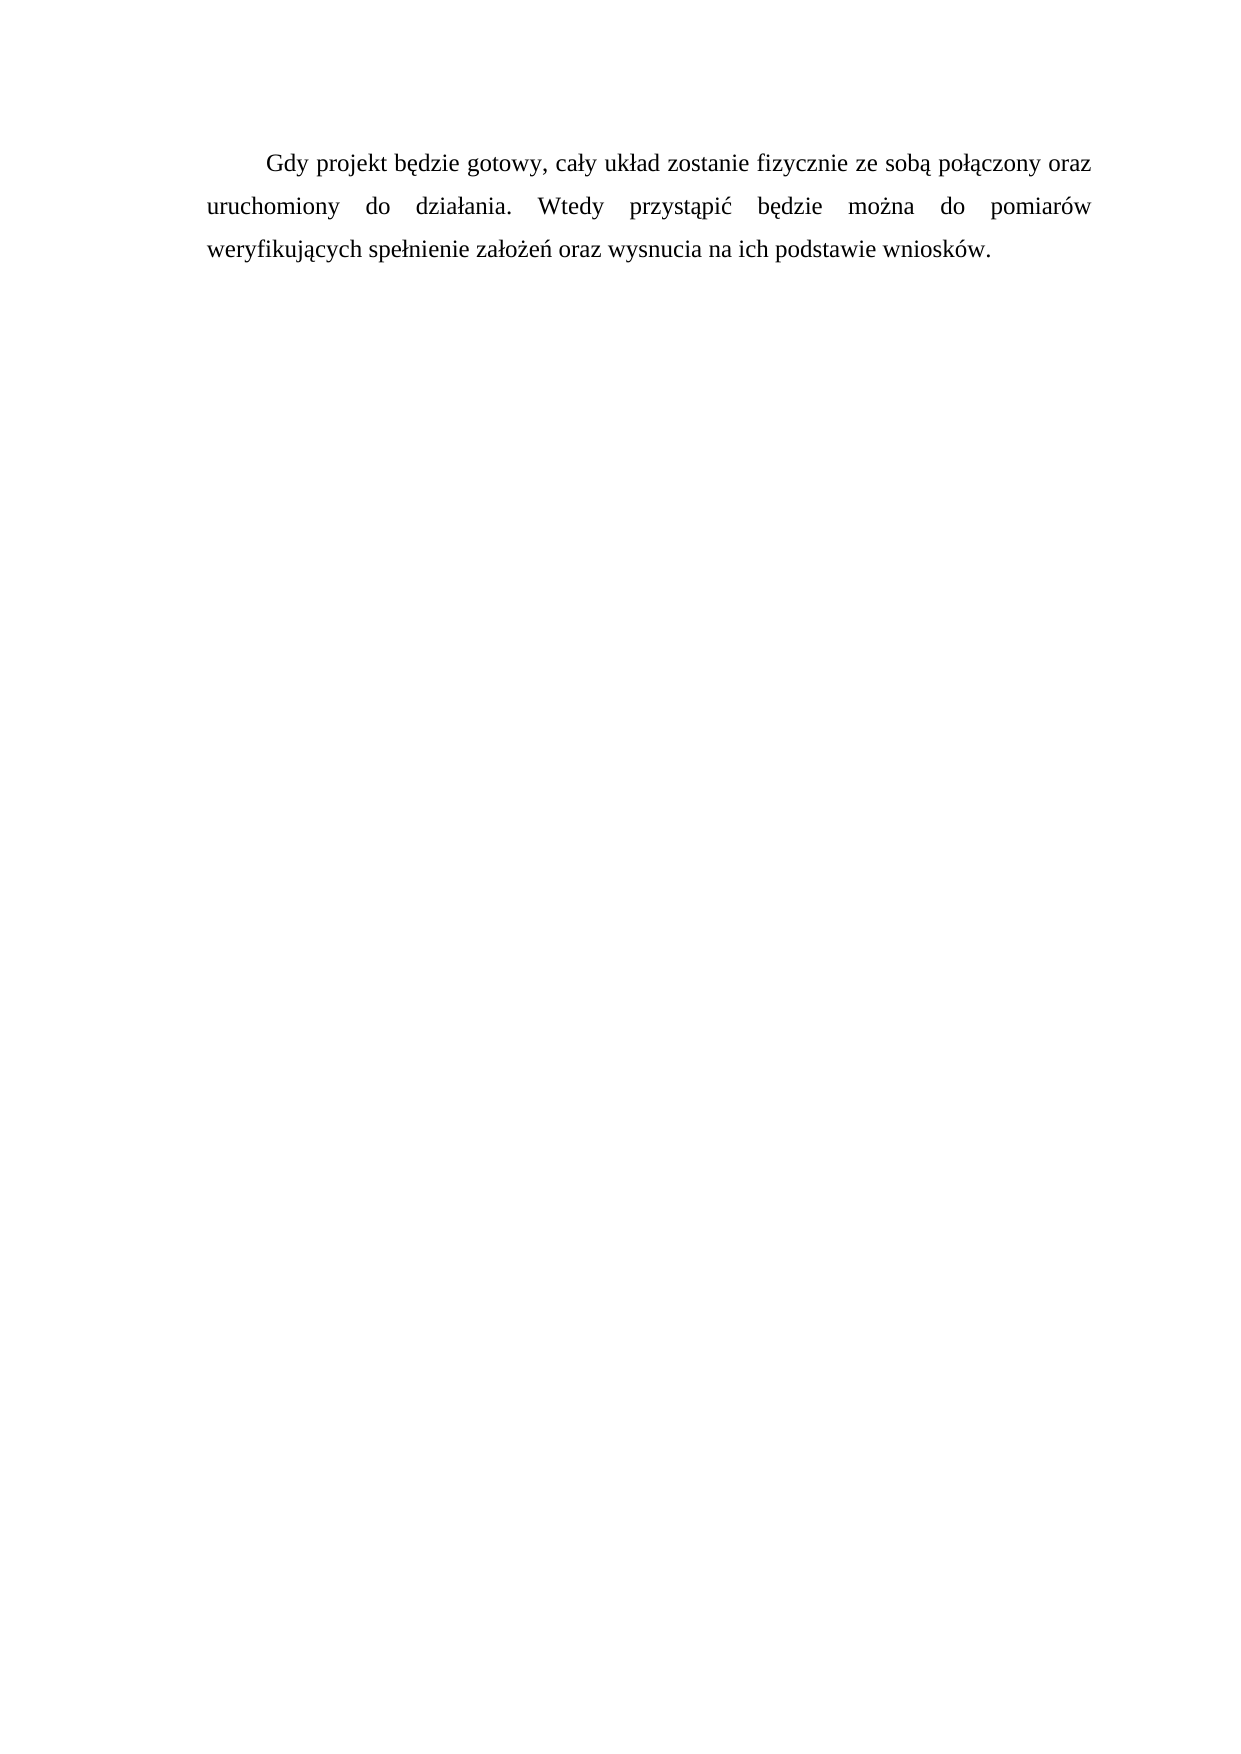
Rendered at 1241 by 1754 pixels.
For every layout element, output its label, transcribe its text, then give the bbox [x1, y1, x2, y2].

text Gdy projekt będzie gotowy, cały układ zostanie fizycznie ze sobą połączony oraz uruchomiony do działania. Wtedy przystąpić będzie można do pomiarów weryfikujących spełnienie założeń oraz wysnucia na ich podstawie wniosków. [207, 148, 1093, 263]
